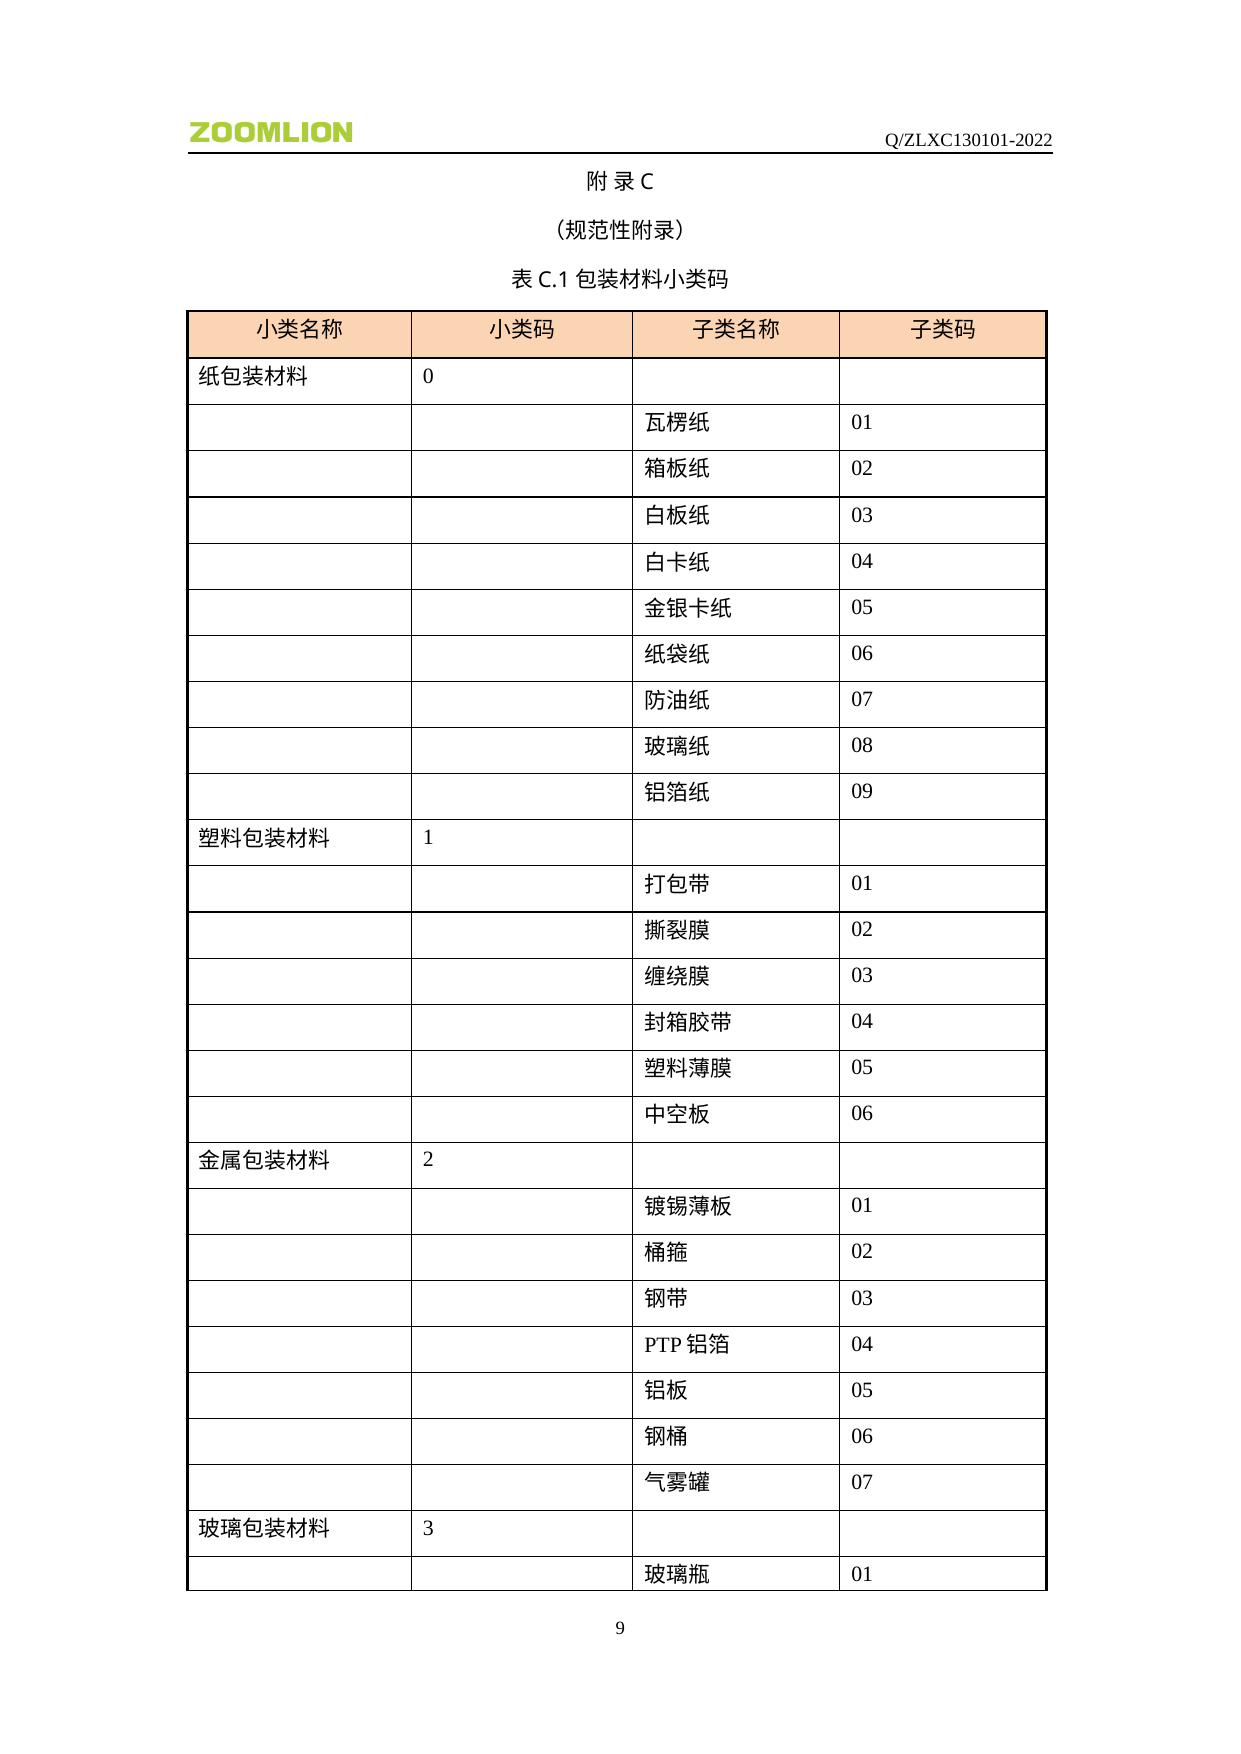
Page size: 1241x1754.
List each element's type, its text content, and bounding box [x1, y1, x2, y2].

table_cell [412, 913, 632, 957]
table_cell 05 [840, 1051, 1045, 1096]
table_cell 撕裂膜 [633, 913, 839, 957]
table_cell [633, 820, 839, 865]
table_cell 3 [412, 1511, 632, 1556]
table_cell [840, 1511, 1045, 1556]
table_cell 08 [840, 728, 1045, 773]
table_cell 瓦楞纸 [633, 405, 839, 450]
table_cell 中空板 [633, 1097, 839, 1142]
table_cell 气雾罐 [633, 1465, 839, 1510]
table_header 子类名称 [633, 312, 839, 357]
table_cell [412, 774, 632, 819]
table_cell [412, 1005, 632, 1049]
table_cell 镀锡薄板 [633, 1189, 839, 1234]
table_cell [189, 1097, 411, 1142]
table_cell [412, 866, 632, 911]
table_cell 纸包装材料 [189, 359, 411, 404]
table_cell [840, 820, 1045, 865]
table_cell [412, 1419, 632, 1464]
table_cell [412, 498, 632, 543]
table_cell [189, 1373, 411, 1418]
table_cell 01 [840, 405, 1045, 450]
table_cell [189, 913, 411, 957]
table_cell [189, 1419, 411, 1464]
table_cell [412, 682, 632, 727]
table_cell 01 [840, 1189, 1045, 1234]
table_cell [189, 405, 411, 450]
table_cell [840, 359, 1045, 404]
table_cell 白卡纸 [633, 544, 839, 589]
table_cell 铝板 [633, 1373, 839, 1418]
table_cell [189, 1051, 411, 1096]
table_cell [412, 1235, 632, 1280]
table_cell [412, 636, 632, 681]
table_cell 06 [840, 1419, 1045, 1464]
table_cell 04 [840, 1005, 1045, 1049]
table_cell 金银卡纸 [633, 590, 839, 635]
table_cell 玻璃纸 [633, 728, 839, 773]
table_cell [189, 636, 411, 681]
table_cell [412, 1281, 632, 1326]
table_cell [189, 1557, 411, 1589]
table_cell 玻璃包装材料 [189, 1511, 411, 1556]
table_cell 02 [840, 1235, 1045, 1280]
table_cell 04 [840, 544, 1045, 589]
table_cell [189, 451, 411, 496]
table_cell 02 [840, 913, 1045, 957]
table_cell 01 [840, 866, 1045, 911]
table_cell 缠绕膜 [633, 959, 839, 1003]
table_cell 桶箍 [633, 1235, 839, 1280]
picture [187, 118, 357, 147]
table_cell 钢桶 [633, 1419, 839, 1464]
table_cell [189, 682, 411, 727]
table_cell [189, 1235, 411, 1280]
table_cell [189, 866, 411, 911]
table_header 小类名称 [189, 312, 411, 357]
table_cell 钢带 [633, 1281, 839, 1326]
table_cell 塑料包装材料 [189, 820, 411, 865]
table_cell 1 [412, 820, 632, 865]
table_cell [412, 1327, 632, 1372]
table_cell [412, 1097, 632, 1142]
table_cell [412, 1557, 632, 1589]
table_cell [412, 590, 632, 635]
table_cell 06 [840, 636, 1045, 681]
table_cell 03 [840, 1281, 1045, 1326]
table_cell 纸袋纸 [633, 636, 839, 681]
table_cell [412, 1373, 632, 1418]
table_cell [189, 1005, 411, 1049]
table_cell 01 [840, 1557, 1045, 1589]
table_cell [189, 774, 411, 819]
table_cell [412, 1051, 632, 1096]
table_cell [189, 590, 411, 635]
table_header 子类码 [840, 312, 1045, 357]
table_cell [412, 728, 632, 773]
table_cell [189, 728, 411, 773]
table_cell [412, 959, 632, 1003]
table_cell 打包带 [633, 866, 839, 911]
table_cell [633, 359, 839, 404]
table_cell 05 [840, 1373, 1045, 1418]
table_cell 金属包装材料 [189, 1143, 411, 1188]
table_cell 2 [412, 1143, 632, 1188]
table_cell [189, 1189, 411, 1234]
table_cell [840, 1143, 1045, 1188]
table_cell [412, 1189, 632, 1234]
table_cell 07 [840, 1465, 1045, 1510]
table_cell [633, 1511, 839, 1556]
table_header 小类码 [412, 312, 632, 357]
table_cell [633, 1143, 839, 1188]
table_cell [189, 544, 411, 589]
table_cell [412, 544, 632, 589]
list 附 录C （规范性附录） 表C.1 包装材料小类码 [187, 164, 1053, 294]
table_cell 铝箔纸 [633, 774, 839, 819]
table_cell 04 [840, 1327, 1045, 1372]
table_cell [189, 1465, 411, 1510]
table_cell [189, 498, 411, 543]
table_cell [412, 1465, 632, 1510]
table_cell 0 [412, 359, 632, 404]
table_cell [189, 1281, 411, 1326]
table_cell [412, 405, 632, 450]
table_cell 07 [840, 682, 1045, 727]
table_cell 03 [840, 498, 1045, 543]
table_cell [189, 1327, 411, 1372]
table_cell 箱板纸 [633, 451, 839, 496]
table_cell 06 [840, 1097, 1045, 1142]
table_cell 防油纸 [633, 682, 839, 727]
table_cell 塑料薄膜 [633, 1051, 839, 1096]
table_cell 封箱胶带 [633, 1005, 839, 1049]
table_cell 白板纸 [633, 498, 839, 543]
table_cell 玻璃瓶 [633, 1557, 839, 1589]
table_cell PTP铝箔 [633, 1327, 839, 1372]
table_cell [189, 959, 411, 1003]
table_cell 03 [840, 959, 1045, 1003]
table_cell [412, 451, 632, 496]
table_cell 02 [840, 451, 1045, 496]
table_cell 09 [840, 774, 1045, 819]
table_cell 05 [840, 590, 1045, 635]
